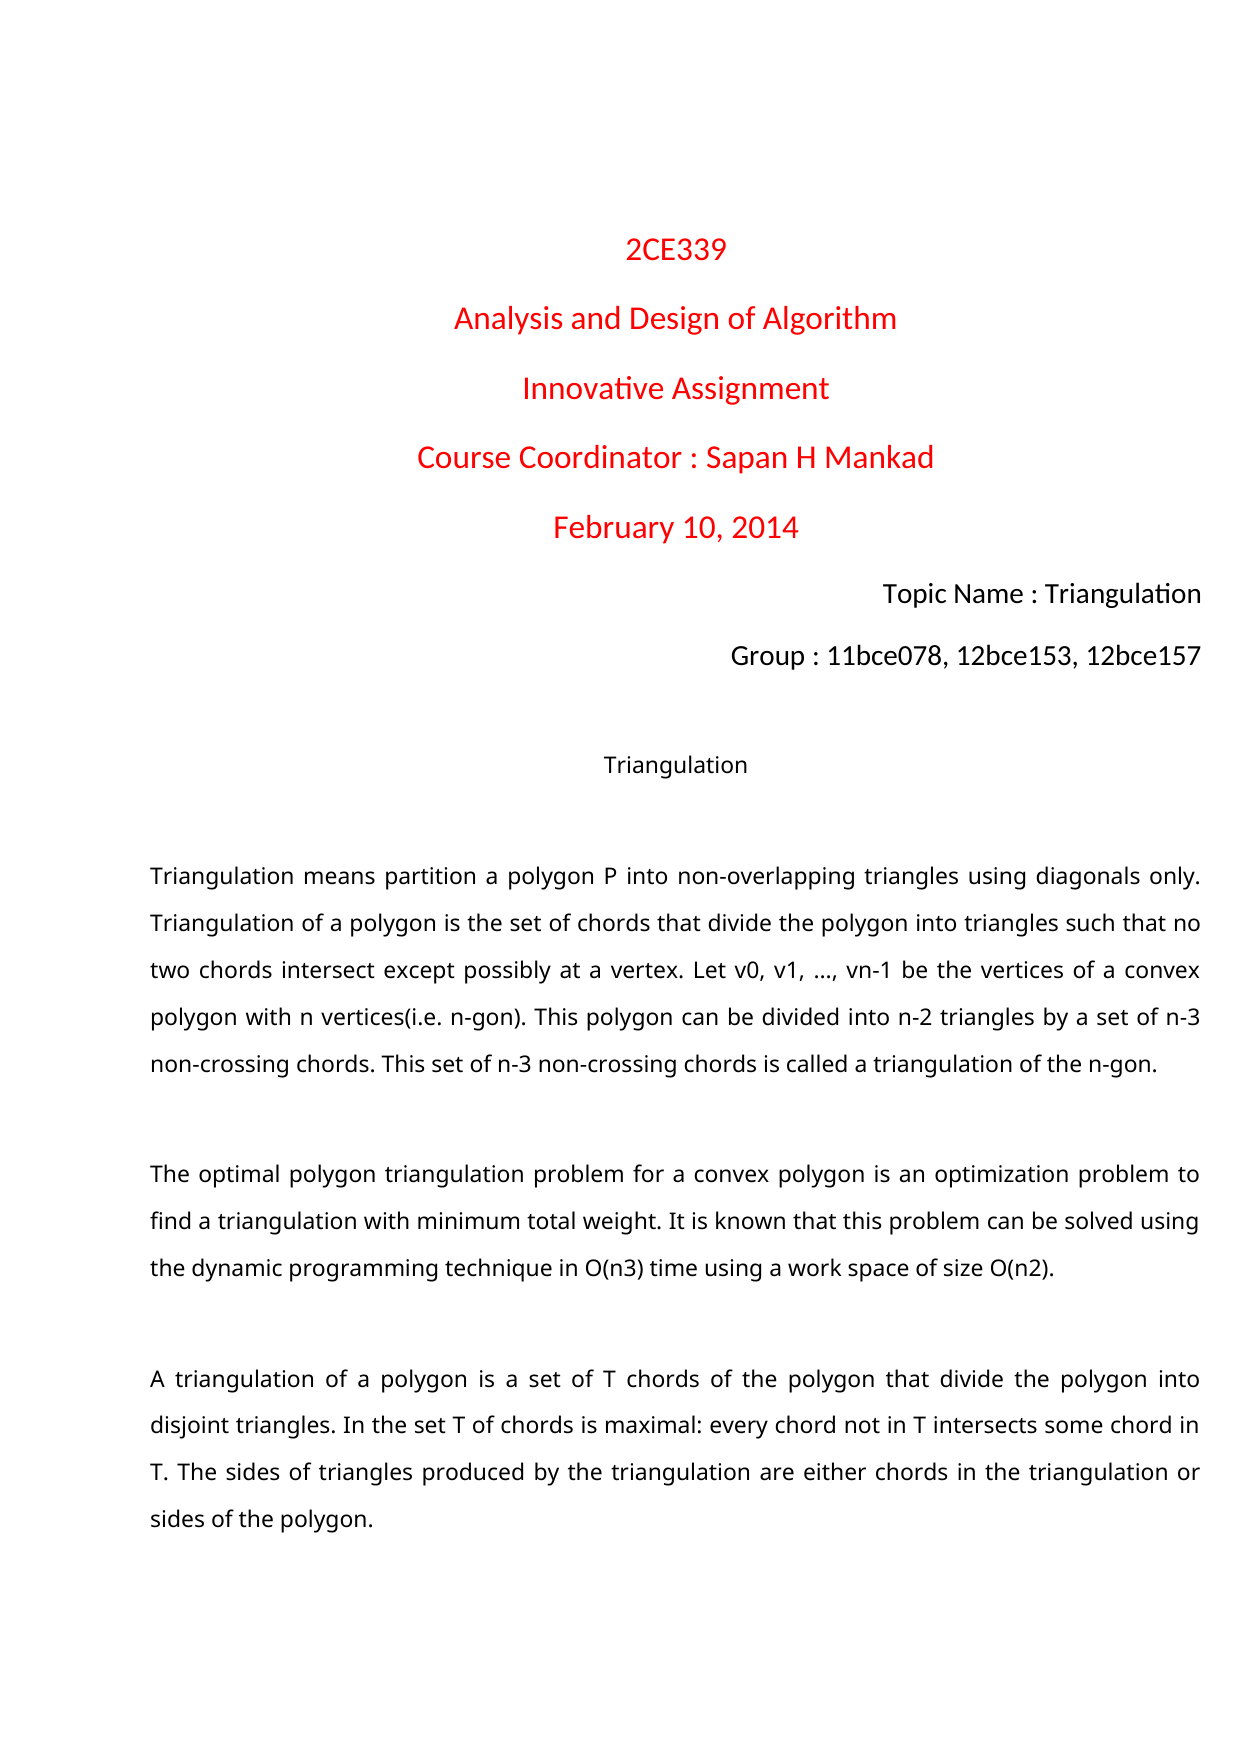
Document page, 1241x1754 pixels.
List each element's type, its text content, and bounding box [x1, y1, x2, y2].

text Triangulation [150, 749, 1202, 781]
text Innovative Assignment [150, 367, 1202, 408]
text Analysis and Design of Algorithm [150, 297, 1202, 338]
text February 10, 2014 [150, 506, 1202, 547]
text Topic Name : Triangulation [150, 575, 1202, 611]
text 2CE339 [150, 228, 1202, 269]
text A triangulation of a polygon is a set of T chords of the polygon that divide the polygon into disjoint triangles. In the set T of chords is maximal: every chord not in T intersects some chord in T. The sides of triangles produced by the triangulation are either chords in the triangulation or sides of the polygon. [150, 1363, 1202, 1534]
text Course Coordinator : Sapan H Mankad [150, 436, 1202, 477]
text The optimal polygon triangulation problem for a convex polygon is an optimization problem to find a triangulation with minimum total weight. It is known that this problem can be solved using the dynamic programming technique in O(n3) time using a work space of size O(n2). [150, 1158, 1202, 1283]
text Group : 11bce078, 12bce153, 12bce157 [150, 637, 1202, 673]
text Triangulation means partition a polygon P into non-overlapping triangles using diagonals only. Triangulation of a polygon is the set of chords that divide the polygon into triangles such that no two chords intersect except possibly at a vertex. Let v0, v1, …, vn-1 be the vertices of a convex polygon with n vertices(i.e. n-gon). This polygon can be divided into n-2 triangles by a set of n-3 non-crossing chords. This set of n-3 non-crossing chords is called a triangulation of the n-gon. [150, 860, 1202, 1079]
